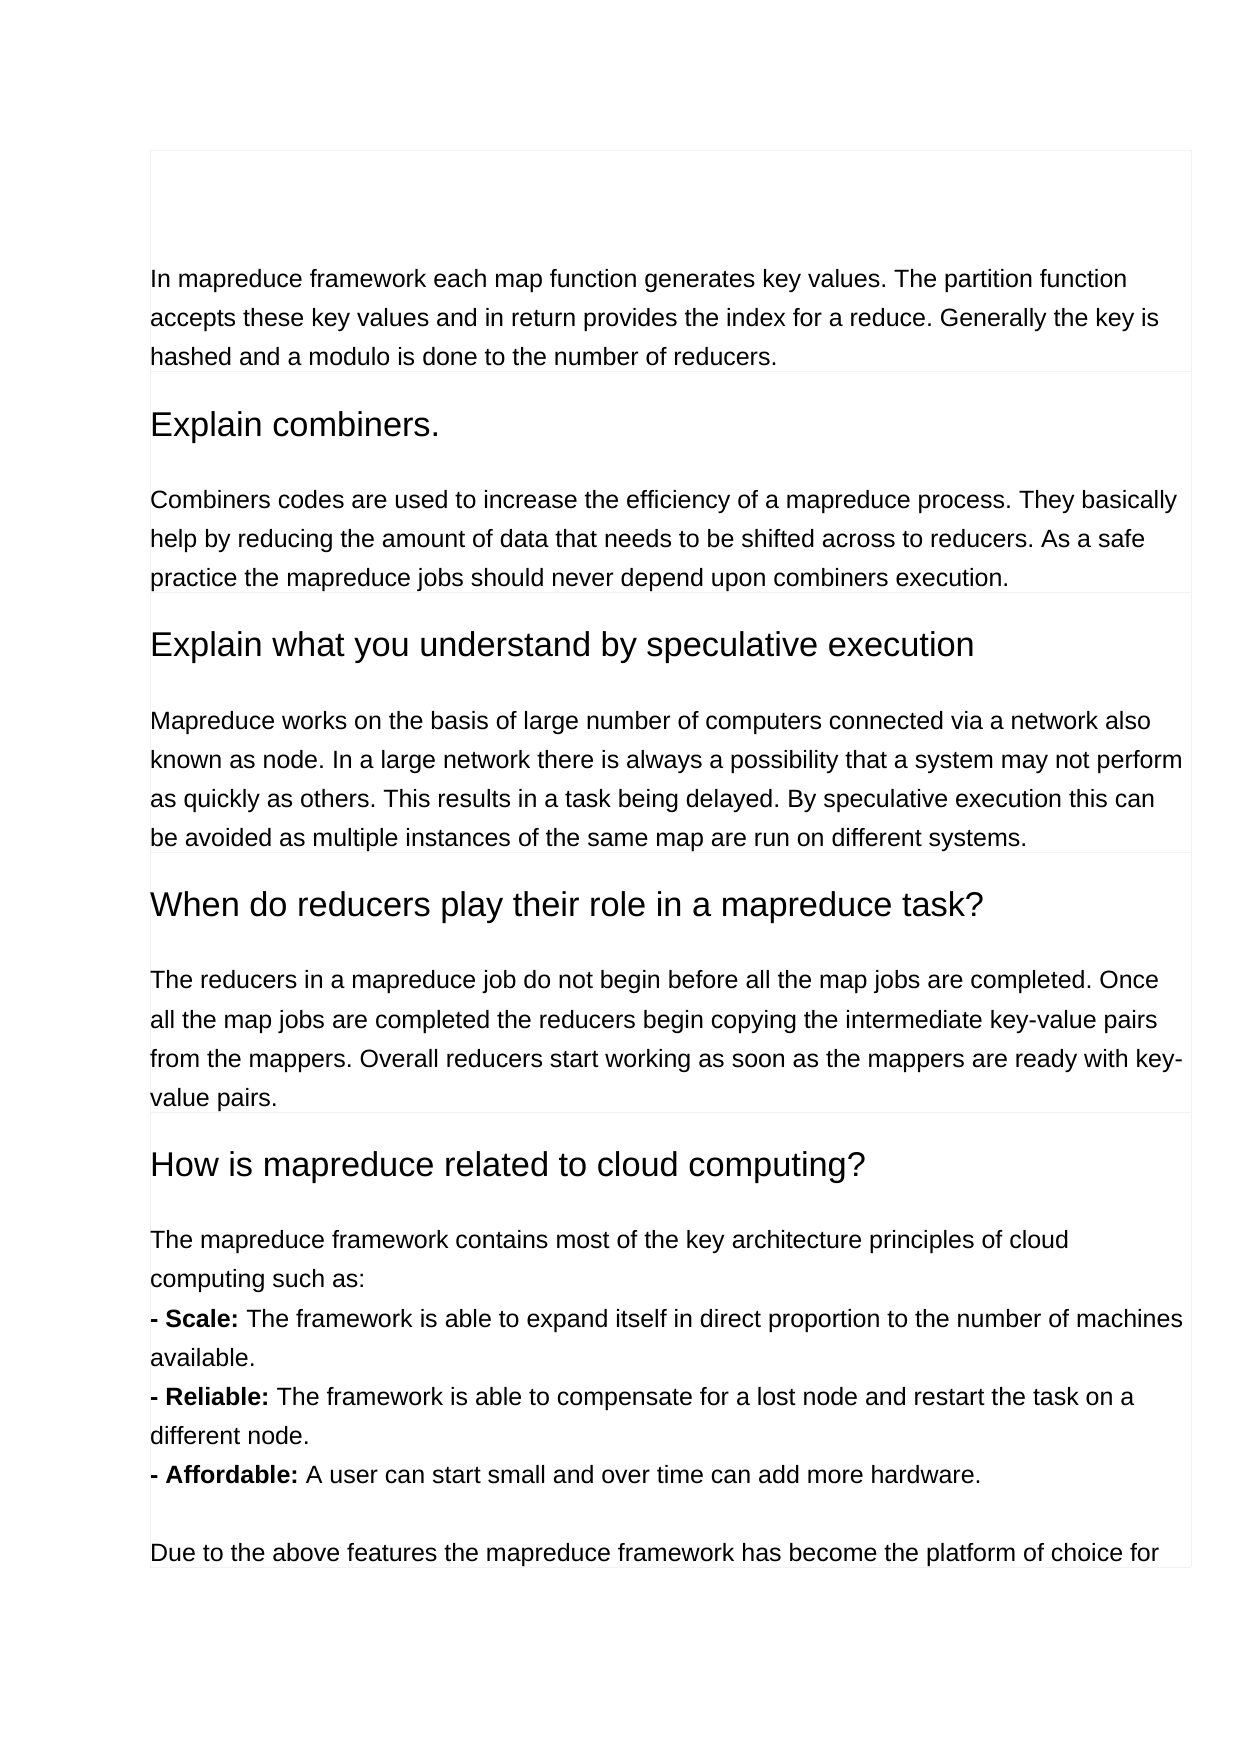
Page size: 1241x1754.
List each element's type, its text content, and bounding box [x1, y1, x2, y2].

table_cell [151, 1113, 1191, 1567]
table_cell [151, 151, 1191, 371]
table_cell Explain combiners. Combiners codes are used to increase the efficiency of a mapreduce process. They basically help by reducing the amount of data that needs to be shifted across to reducers. As a safe practice the mapreduce jobs should never depend upon combiners execution. [151, 372, 1191, 592]
table_cell When do reducers play their role in a mapreduce task? The reducers in a mapreduce job do not begin before all the map jobs are completed. Once all the map jobs are completed the reducers begin copying the intermediate key-value pairs from the mappers. Overall reducers start working as soon as the mappers are ready with key-value pairs. [151, 853, 1191, 1111]
table_cell Explain what you understand by speculative execution Mapreduce works on the basis of large number of computers connected via a network also known as node. In a large network there is always a possibility that a system may not perform as quickly as others. This results in a task being delayed. By speculative execution this can be avoided as multiple instances of the same map are run on different systems. [151, 593, 1191, 852]
